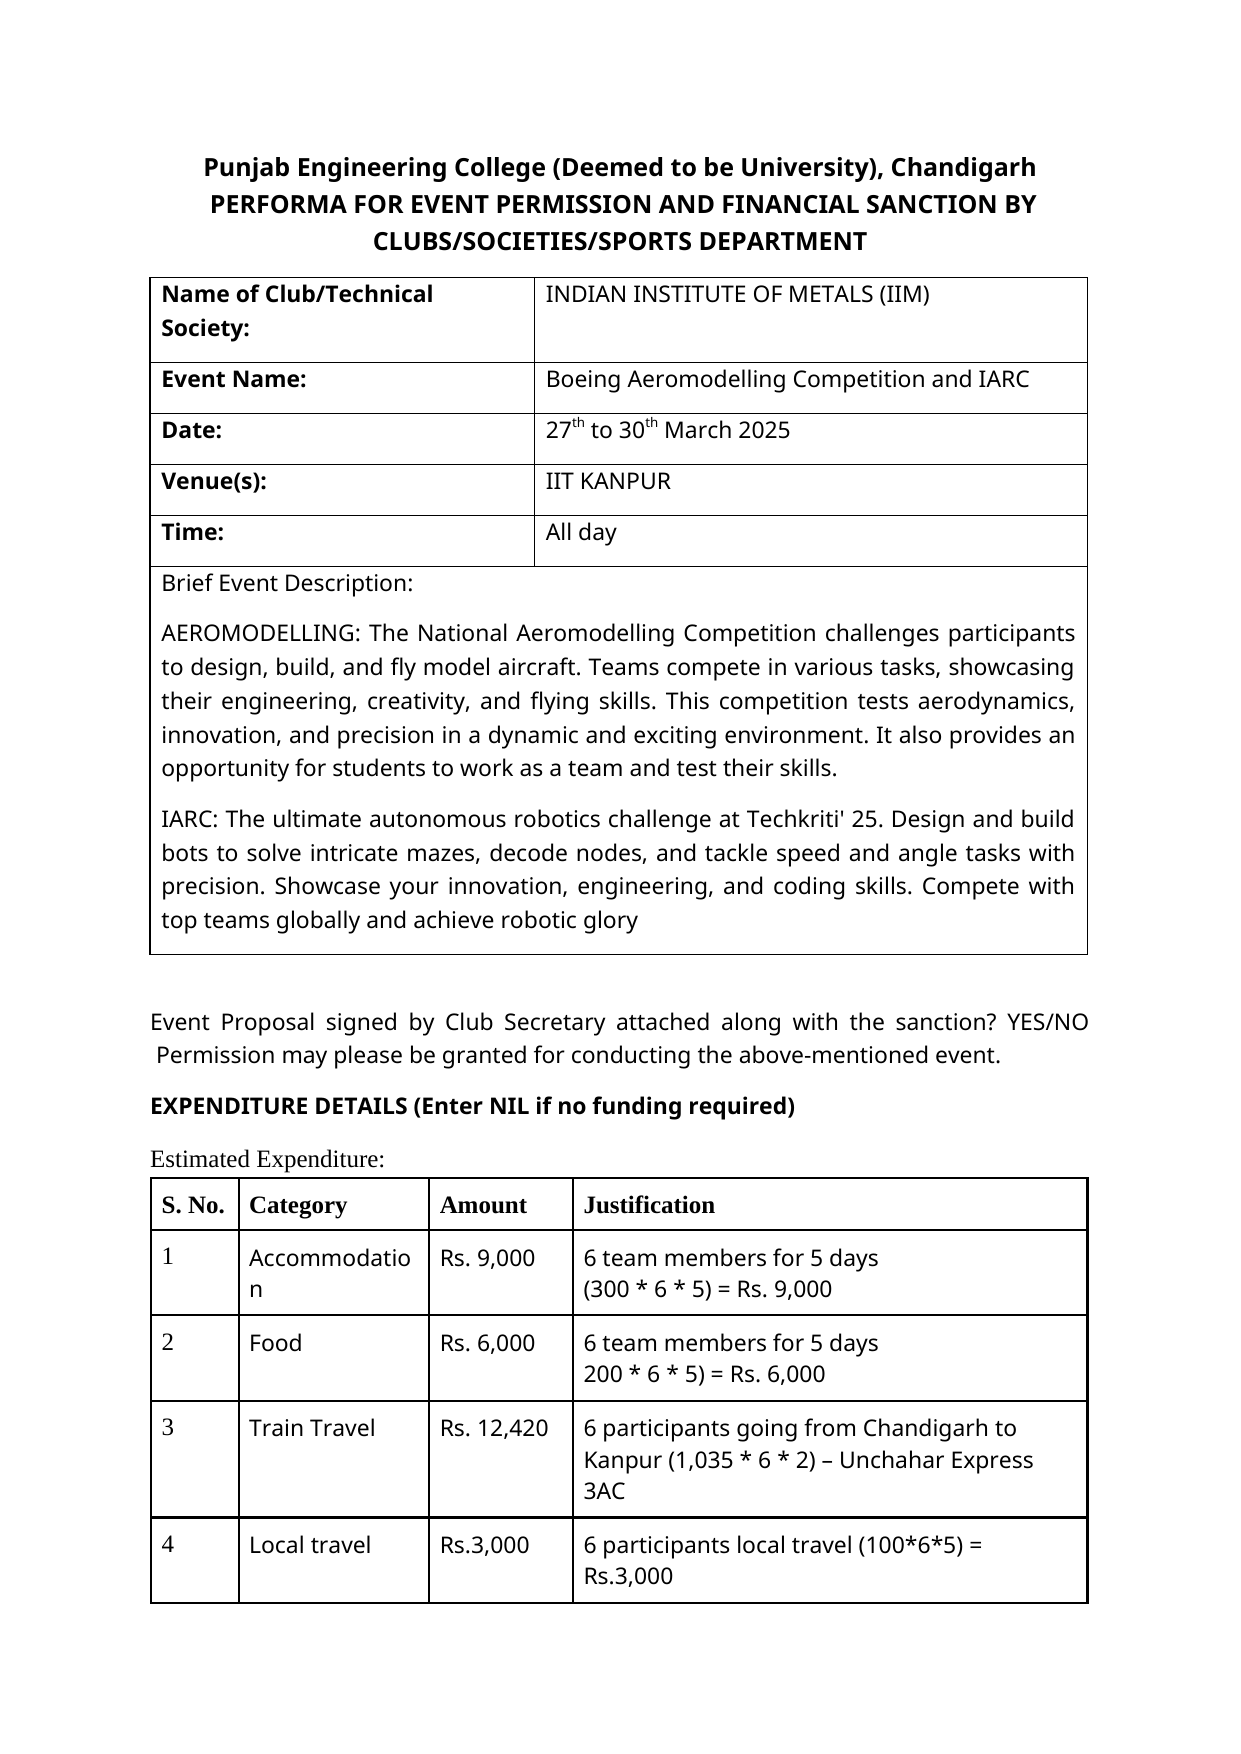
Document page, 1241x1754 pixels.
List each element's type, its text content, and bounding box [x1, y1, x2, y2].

table_cell All day [535, 516, 1087, 566]
table_cell Local travel [240, 1519, 428, 1602]
table_cell Food [240, 1316, 428, 1400]
table_header Amount [430, 1179, 572, 1229]
table_cell Accommodation [240, 1231, 428, 1314]
table_cell 6 participants going from Chandigarh to Kanpur (1,035 * 6 * 2) – Unchahar Express 3AC [574, 1402, 1086, 1516]
table_cell 6 team members for 5 days (300 * 6 * 5) = Rs. 9,000 [574, 1231, 1086, 1314]
table_cell Rs.3,000 [430, 1519, 572, 1602]
table_cell 2 [152, 1316, 238, 1400]
table_header Justification [574, 1179, 1086, 1229]
table_cell Brief Event Description: AEROMODELLING: The National Aeromodelling Competition challenges participants to design, build, and fly model aircraft. Teams compete in various tasks, showcasing their engineering, creativity, and flying skills. This competition tests aerodynamics, innovation, and precision in a dynamic and exciting environment. It also provides an opportunity for students to work as a team and test their skills. IARC: The ultimate autonomous robotics challenge at Techkriti' 25. Design and build bots to solve intricate mazes, decode nodes, and tackle speed and angle tasks with precision. Showcase your innovation, engineering, and coding skills. Compete with top teams globally and achieve robotic glory [151, 567, 1087, 954]
text Estimated Expenditure: [150, 1144, 1090, 1173]
table_cell Event Name: [151, 363, 534, 413]
table_header Category [240, 1179, 428, 1229]
table_cell 27th to 30th March 2025 [535, 414, 1087, 464]
table_cell 6 team members for 5 days 200 * 6 * 5) = Rs. 6,000 [574, 1316, 1086, 1400]
table_cell 3 [152, 1402, 238, 1516]
table_header Name of Club/Technical Society: [151, 278, 534, 362]
table_cell 4 [152, 1519, 238, 1602]
table_header S. No. [152, 1179, 238, 1229]
table_cell Rs. 12,420 [430, 1402, 572, 1516]
table_cell Rs. 9,000 [430, 1231, 572, 1314]
table_cell Venue(s): [151, 465, 534, 515]
table_cell Date: [151, 414, 534, 464]
text Punjab Engineering College (Deemed to be University), Chandigarh PERFORMA FOR EVENT PERMISSION AND FINANCIAL SANCTION BY CLUBS/SOCIETIES/SPORTS DEPARTMENT [150, 150, 1090, 258]
table_cell Train Travel [240, 1402, 428, 1516]
table_cell IIT KANPUR [535, 465, 1087, 515]
text EXPENDITURE DETAILS (Enter NIL if no funding required) [150, 1090, 1090, 1121]
table_cell 1 [152, 1231, 238, 1314]
table_header INDIAN INSTITUTE OF METALS (IIM) [535, 278, 1087, 362]
table_cell Boeing Aeromodelling Competition and IARC [535, 363, 1087, 413]
text Event Proposal signed by Club Secretary attached along with the sanction? YES/NO Permission may please be granted for conducting the above-mentioned event. [150, 1006, 1090, 1071]
table_cell Rs. 6,000 [430, 1316, 572, 1400]
table_cell Time: [151, 516, 534, 566]
table_cell 6 participants local travel (100*6*5) = Rs.3,000 [574, 1519, 1086, 1602]
